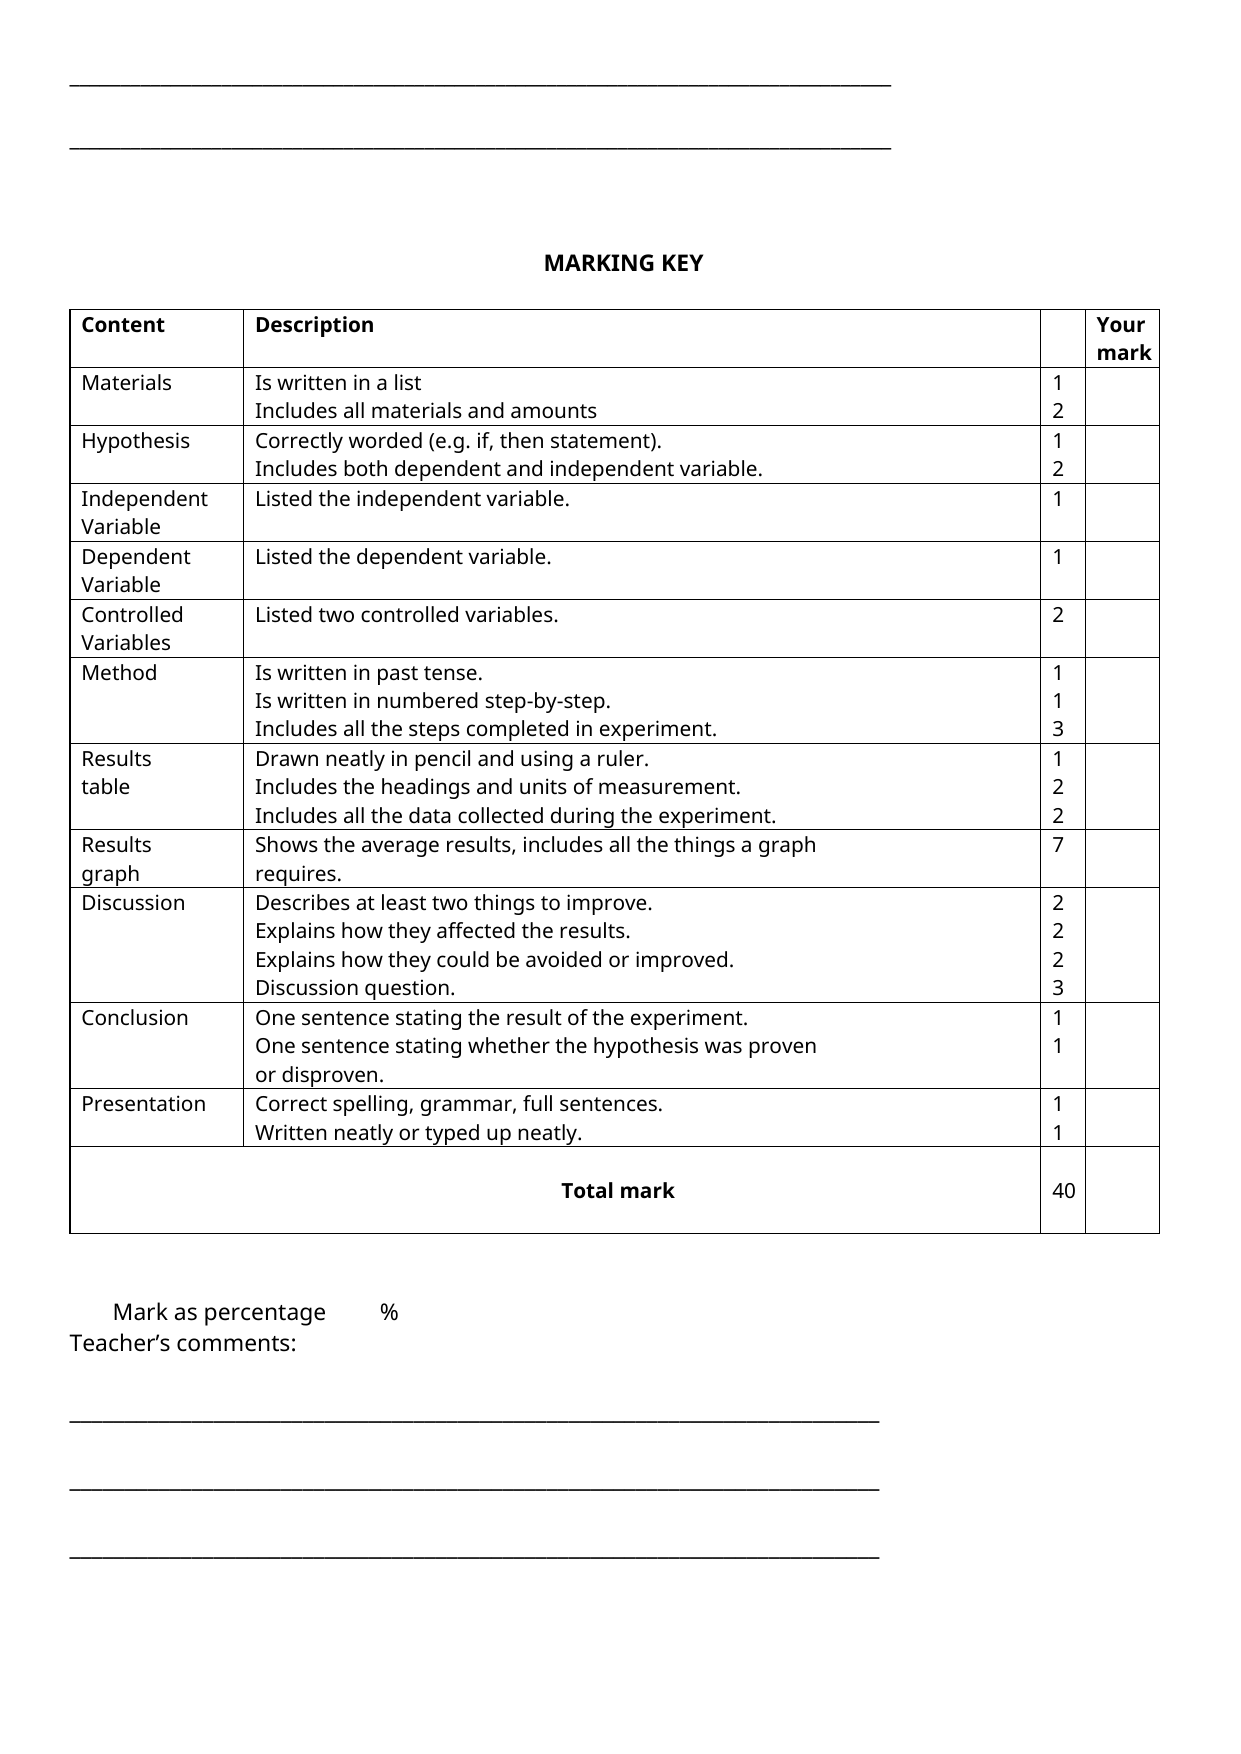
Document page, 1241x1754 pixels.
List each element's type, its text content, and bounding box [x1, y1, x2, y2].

table_cell Listed the independent variable. [244, 484, 1040, 541]
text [69, 59, 1192, 90]
table_cell Discussion [71, 888, 243, 1002]
table_cell [1086, 1003, 1159, 1088]
table_cell Listed two controlled variables. [244, 600, 1040, 657]
table_cell Is written in a list Includes all materials and amounts [244, 368, 1040, 425]
table_cell Method [71, 658, 243, 743]
text _________________________________________________________________________ [69, 1461, 1177, 1495]
table_cell [1086, 484, 1159, 541]
table_cell [1086, 542, 1159, 599]
table_cell 1 [1041, 542, 1085, 599]
table_cell 1 1 3 [1041, 658, 1085, 743]
table_cell Listed the dependent variable. [244, 542, 1040, 599]
table_cell Correctly worded (e.g. if, then statement). Includes both dependent and independent variable. [244, 426, 1040, 483]
table_cell Describes at least two things to improve. Explains how they affected the results. Explains how they could be avoided or improved. Discussion question. [244, 888, 1040, 1002]
table_cell 2 [1041, 600, 1085, 657]
table_cell [1086, 830, 1159, 887]
table_cell Results graph [71, 830, 243, 887]
table_cell 40 [1041, 1147, 1085, 1233]
text Mark as percentage % [69, 1296, 1177, 1327]
table_cell [1086, 658, 1159, 743]
table_cell [1086, 1089, 1159, 1146]
table_header Your mark [1086, 310, 1159, 367]
table_cell Correct spelling, grammar, full sentences. Written neatly or typed up neatly. [244, 1089, 1040, 1146]
table_cell Presentation [71, 1089, 243, 1146]
table_cell 7 [1041, 830, 1085, 887]
table_cell Dependent Variable [71, 542, 243, 599]
text Teacher’s comments: [69, 1327, 1177, 1359]
table_cell 1 2 [1041, 426, 1085, 483]
table_cell Drawn neatly in pencil and using a ruler. Includes the headings and units of measurement. Includes all the data collected during the experiment. [244, 744, 1040, 829]
table_cell Shows the average results, includes all the things a graph requires. [244, 830, 1040, 887]
table_cell 1 2 [1041, 368, 1085, 425]
table_header Content [71, 310, 243, 367]
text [69, 122, 1192, 153]
table_cell [1086, 426, 1159, 483]
table_cell 1 1 [1041, 1003, 1085, 1088]
table_cell [1086, 744, 1159, 829]
text _________________________________________________________________________ [69, 1529, 1177, 1563]
table_cell [1086, 368, 1159, 425]
table_cell Controlled Variables [71, 600, 243, 657]
table_cell 1 1 [1041, 1089, 1085, 1146]
text _________________________________________________________________________ [69, 1393, 1177, 1427]
table_cell 2 2 2 3 [1041, 888, 1085, 1002]
table_cell Independent Variable [71, 484, 243, 541]
text MARKING KEY [69, 247, 1177, 278]
table_cell Results table [71, 744, 243, 829]
table_cell Conclusion [71, 1003, 243, 1088]
table_cell [1086, 1147, 1159, 1233]
table_cell Hypothesis [71, 426, 243, 483]
table_cell [1086, 600, 1159, 657]
table_cell 1 [1041, 484, 1085, 541]
table_cell Is written in past tense. Is written in numbered step-by-step. Includes all the steps completed in experiment. [244, 658, 1040, 743]
table_header Description [244, 310, 1040, 367]
table_header [1041, 310, 1085, 367]
table_cell Total mark [71, 1147, 1040, 1233]
table_cell [1086, 888, 1159, 1002]
table_cell 1 2 2 [1041, 744, 1085, 829]
table_cell One sentence stating the result of the experiment. One sentence stating whether the hypothesis was proven or disproven. [244, 1003, 1040, 1088]
table_cell Materials [71, 368, 243, 425]
